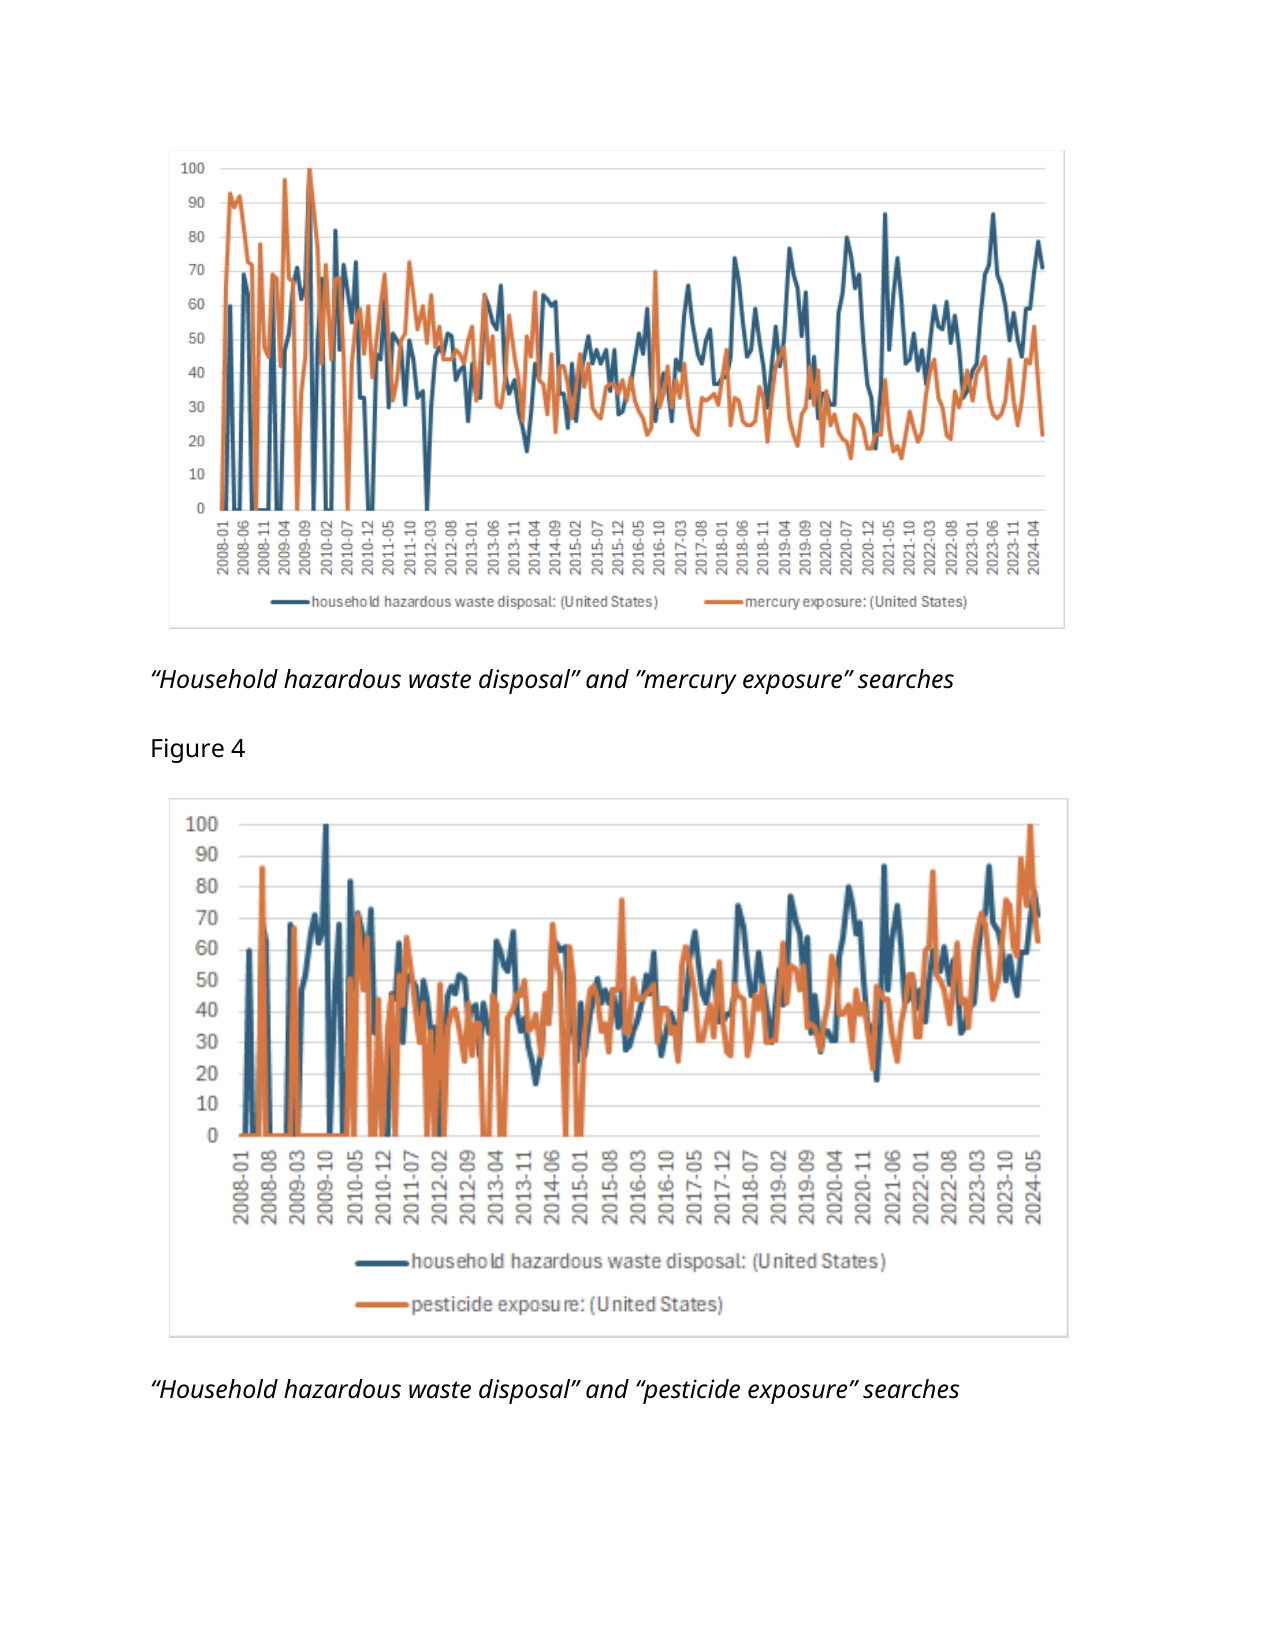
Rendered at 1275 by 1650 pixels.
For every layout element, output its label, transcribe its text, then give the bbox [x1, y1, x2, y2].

text “Household hazardous waste disposal” and ”mercury exposure” searches [150, 150, 1125, 696]
text Figure 4 [150, 730, 1125, 764]
text “Household hazardous waste disposal” and “pesticide exposure” searches [150, 1371, 1125, 1405]
